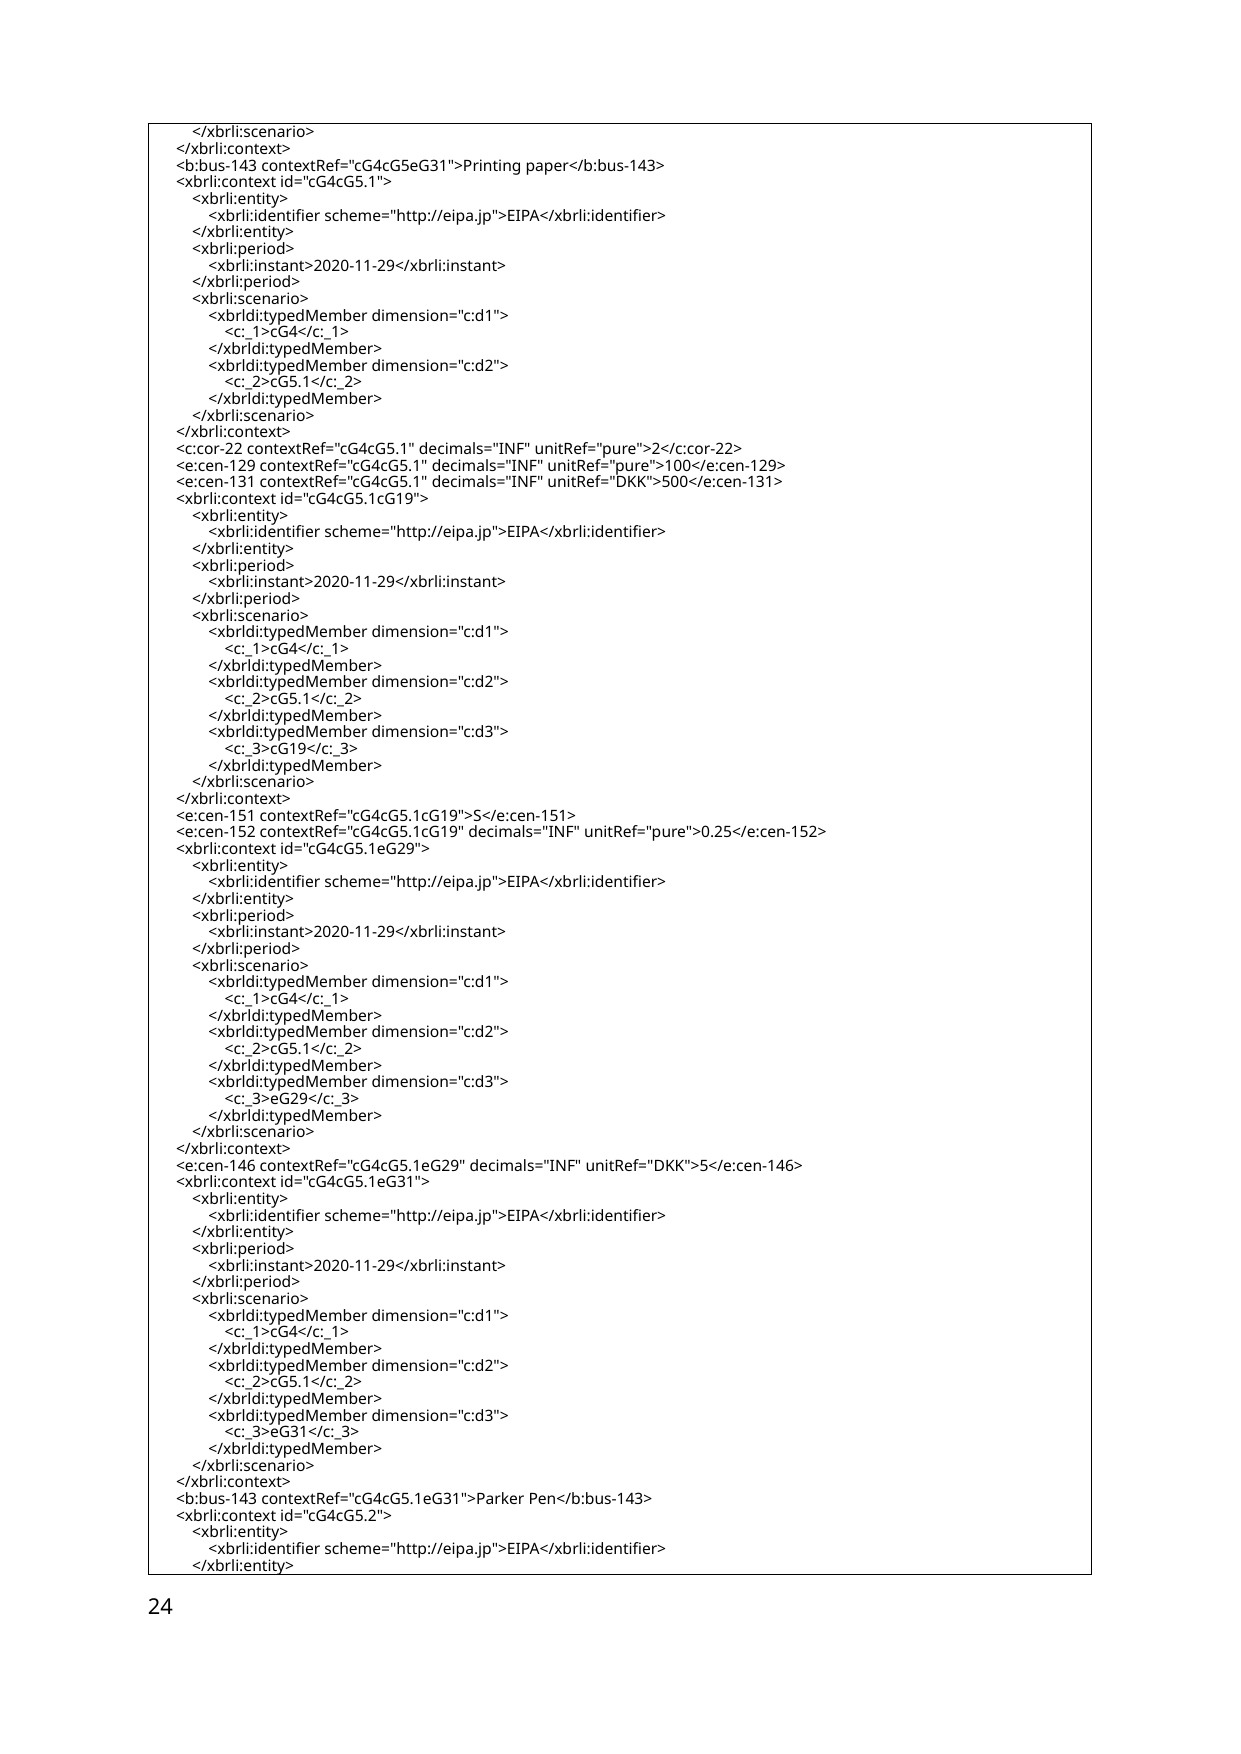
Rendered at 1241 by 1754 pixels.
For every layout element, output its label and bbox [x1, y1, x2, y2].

table_header [149, 124, 1091, 1574]
